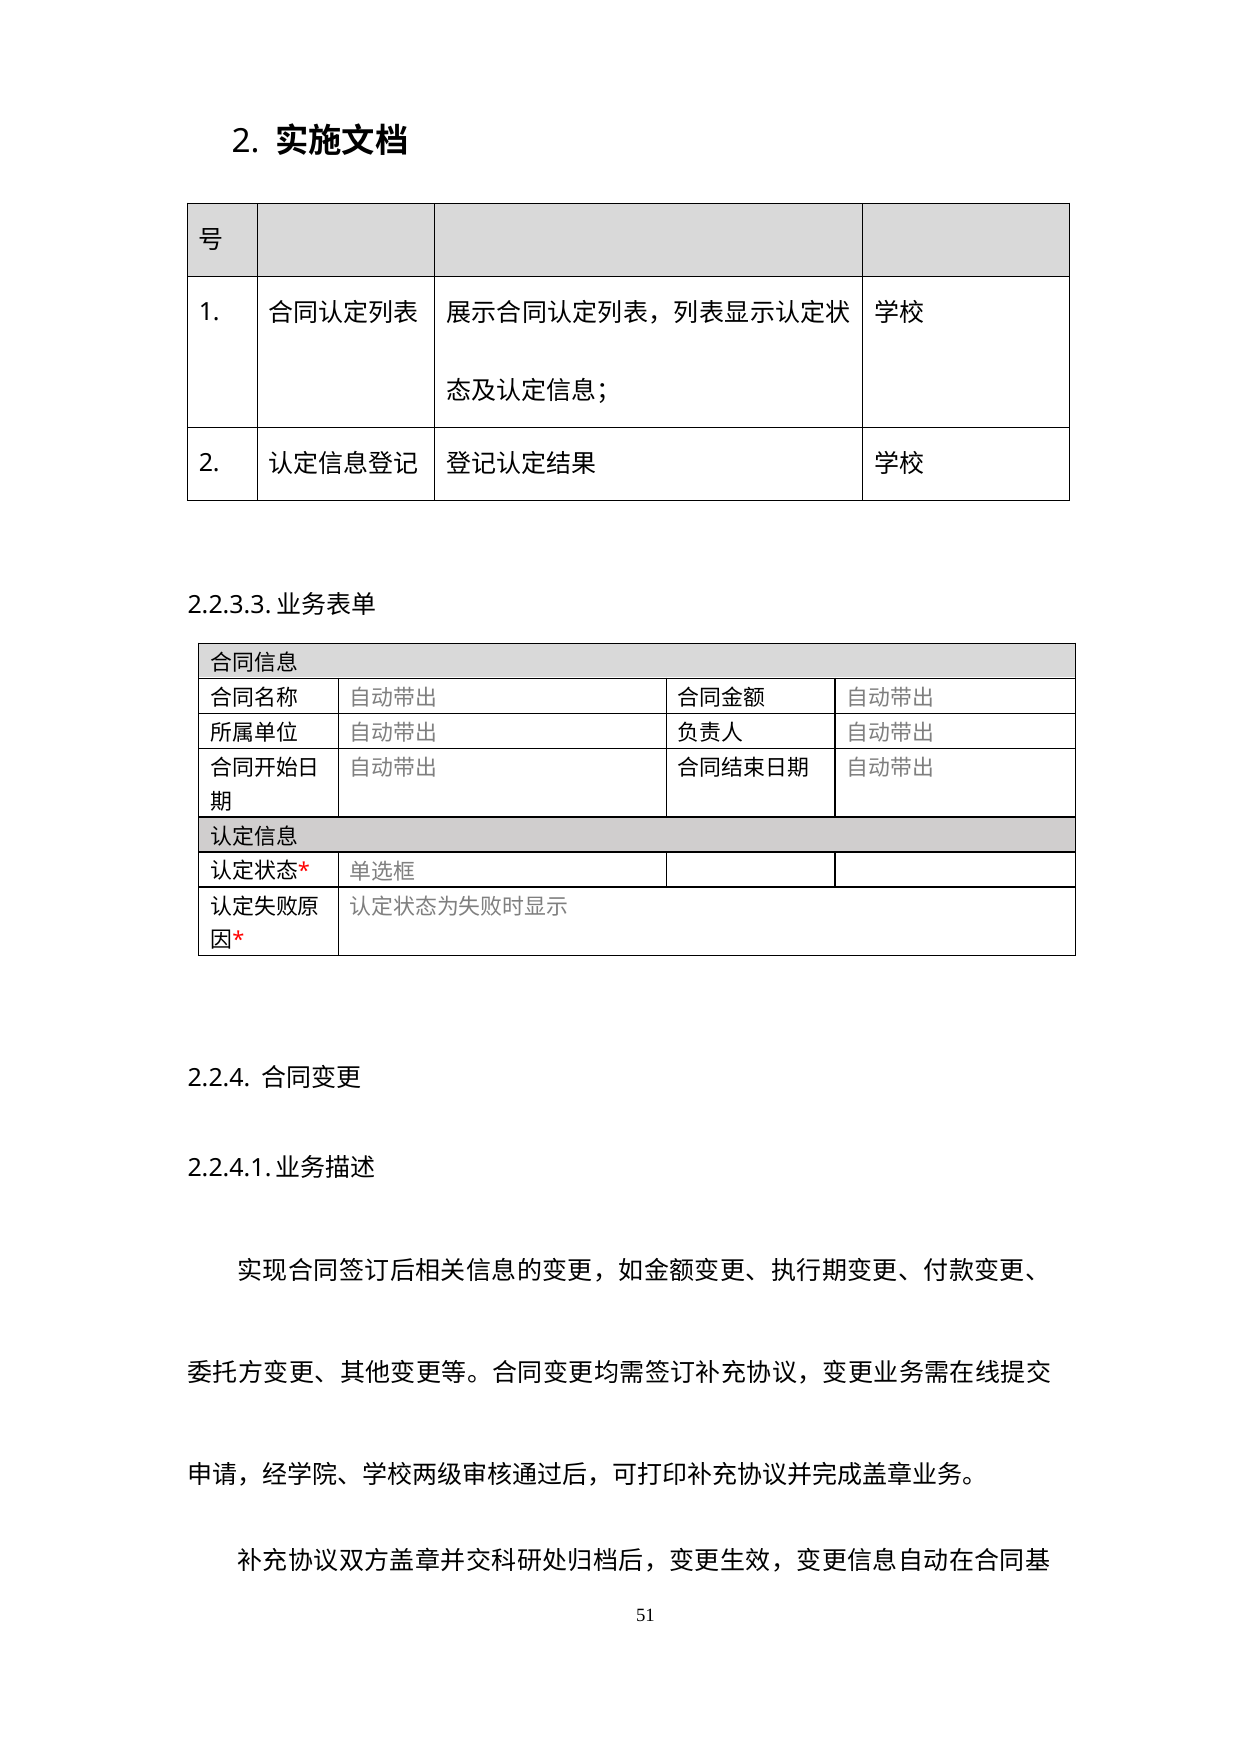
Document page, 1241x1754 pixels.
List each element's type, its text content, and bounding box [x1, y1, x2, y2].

table_cell [188, 428, 257, 500]
table_header 功能名称 [258, 204, 434, 276]
table_cell 合同认定列表 [258, 277, 434, 427]
table_cell 自动带出 [836, 714, 1075, 747]
table_cell 合同结束日期 [667, 749, 834, 816]
table_cell 所属单位 [199, 714, 338, 747]
table_header 适用角色 [863, 204, 1069, 276]
table_cell 自动带出 [836, 679, 1075, 712]
table_cell 自动带出 [339, 714, 666, 747]
table_header 序号 [188, 204, 257, 276]
table_cell 负责人 [667, 714, 834, 747]
table_cell [188, 277, 257, 427]
table_cell 认定状态* [199, 853, 338, 886]
table_cell 认定失败原因* [199, 888, 338, 955]
table_cell 学校 [863, 277, 1069, 427]
table_cell [836, 853, 1075, 886]
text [187, 1524, 1053, 1592]
table_header 描述 [435, 204, 862, 276]
table_header 合同信息 [199, 644, 1075, 677]
table_cell 合同名称 [199, 679, 338, 712]
table_cell 合同金额 [667, 679, 834, 712]
table_cell 学校 [863, 428, 1069, 500]
text 业务描述 [187, 1132, 1053, 1199]
table_cell 认定信息登记 [258, 428, 434, 500]
table_cell 认定信息 [199, 818, 1075, 851]
table_cell 自动带出 [339, 749, 666, 816]
table_cell 登记认定结果 [435, 428, 862, 500]
table_cell 自动带出 [836, 749, 1075, 816]
table_cell [667, 853, 834, 886]
list 合同变更 [187, 1041, 1053, 1109]
text 实现合同签订后相关信息的变更，如金额变更、执行期变更、付款变更、委托方变更、其他变更等。合同变更均需签订补充协议，变更业务需在线提交申请，经学院、学校两级审核通过后，可打印补充协议并完成盖章业务。 [187, 1235, 1053, 1506]
table_cell 自动带出 [339, 679, 666, 712]
table_cell 展示合同认定列表，列表显示认定状态及认定信息； [435, 277, 862, 427]
table_cell 认定状态为失败时显示 [339, 888, 1075, 955]
table_cell 合同开始日期 [199, 749, 338, 816]
list 业务表单 [187, 569, 1053, 637]
table_cell 单选框 [339, 853, 666, 886]
